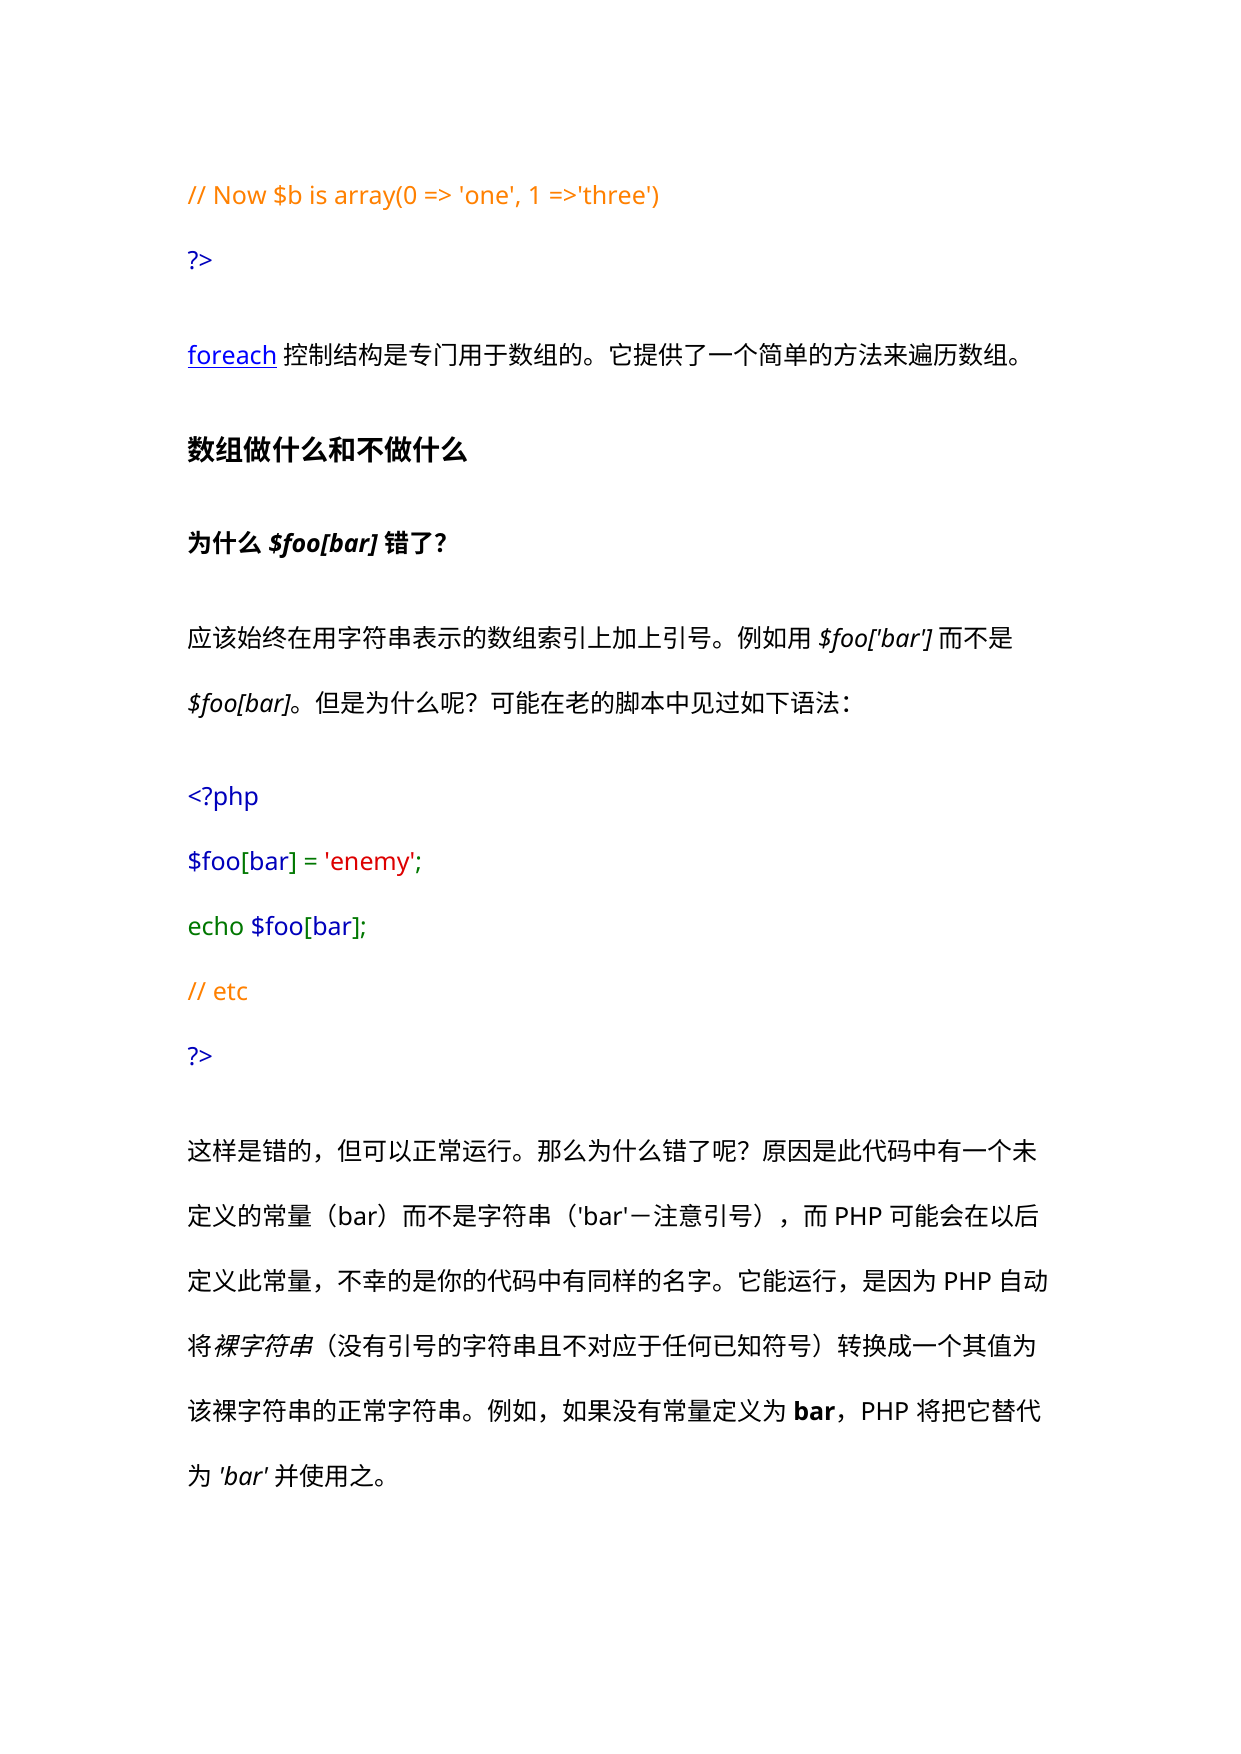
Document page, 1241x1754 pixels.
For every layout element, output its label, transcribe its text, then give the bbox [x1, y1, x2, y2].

text <?php $foo[bar] = 'enemy'; echo $foo[bar]; // etc ?> [187, 763, 1053, 1088]
text 应该始终在用字符串表示的数组索引上加上引号。例如用 $foo['bar'] 而不是 $foo[bar]。但是为什么呢？可能在老的脚本中见过如下语法： [187, 604, 1053, 734]
text foreach 控制结构是专门用于数组的。它提供了一个简单的方法来遍历数组。 [187, 321, 1053, 386]
text 为什么 $foo[bar] 错了？ [187, 509, 1053, 574]
text 这样是错的，但可以正常运行。那么为什么错了呢？原因是此代码中有一个未定义的常量（bar）而不是字符串（'bar'－注意引号），而 PHP 可能会在以后定义此常量，不幸的是你的代码中有同样的名字。它能运行，是因为 PHP 自动将裸字符串（没有引号的字符串且不对应于任何已知符号）转换成一个其值为该裸字符串的正常字符串。例如，如果没有常量定义为 bar，PHP 将把它替代为 'bar' 并使用之。 [187, 1117, 1053, 1507]
text 数组做什么和不做什么 [187, 415, 1053, 480]
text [187, 162, 1053, 292]
